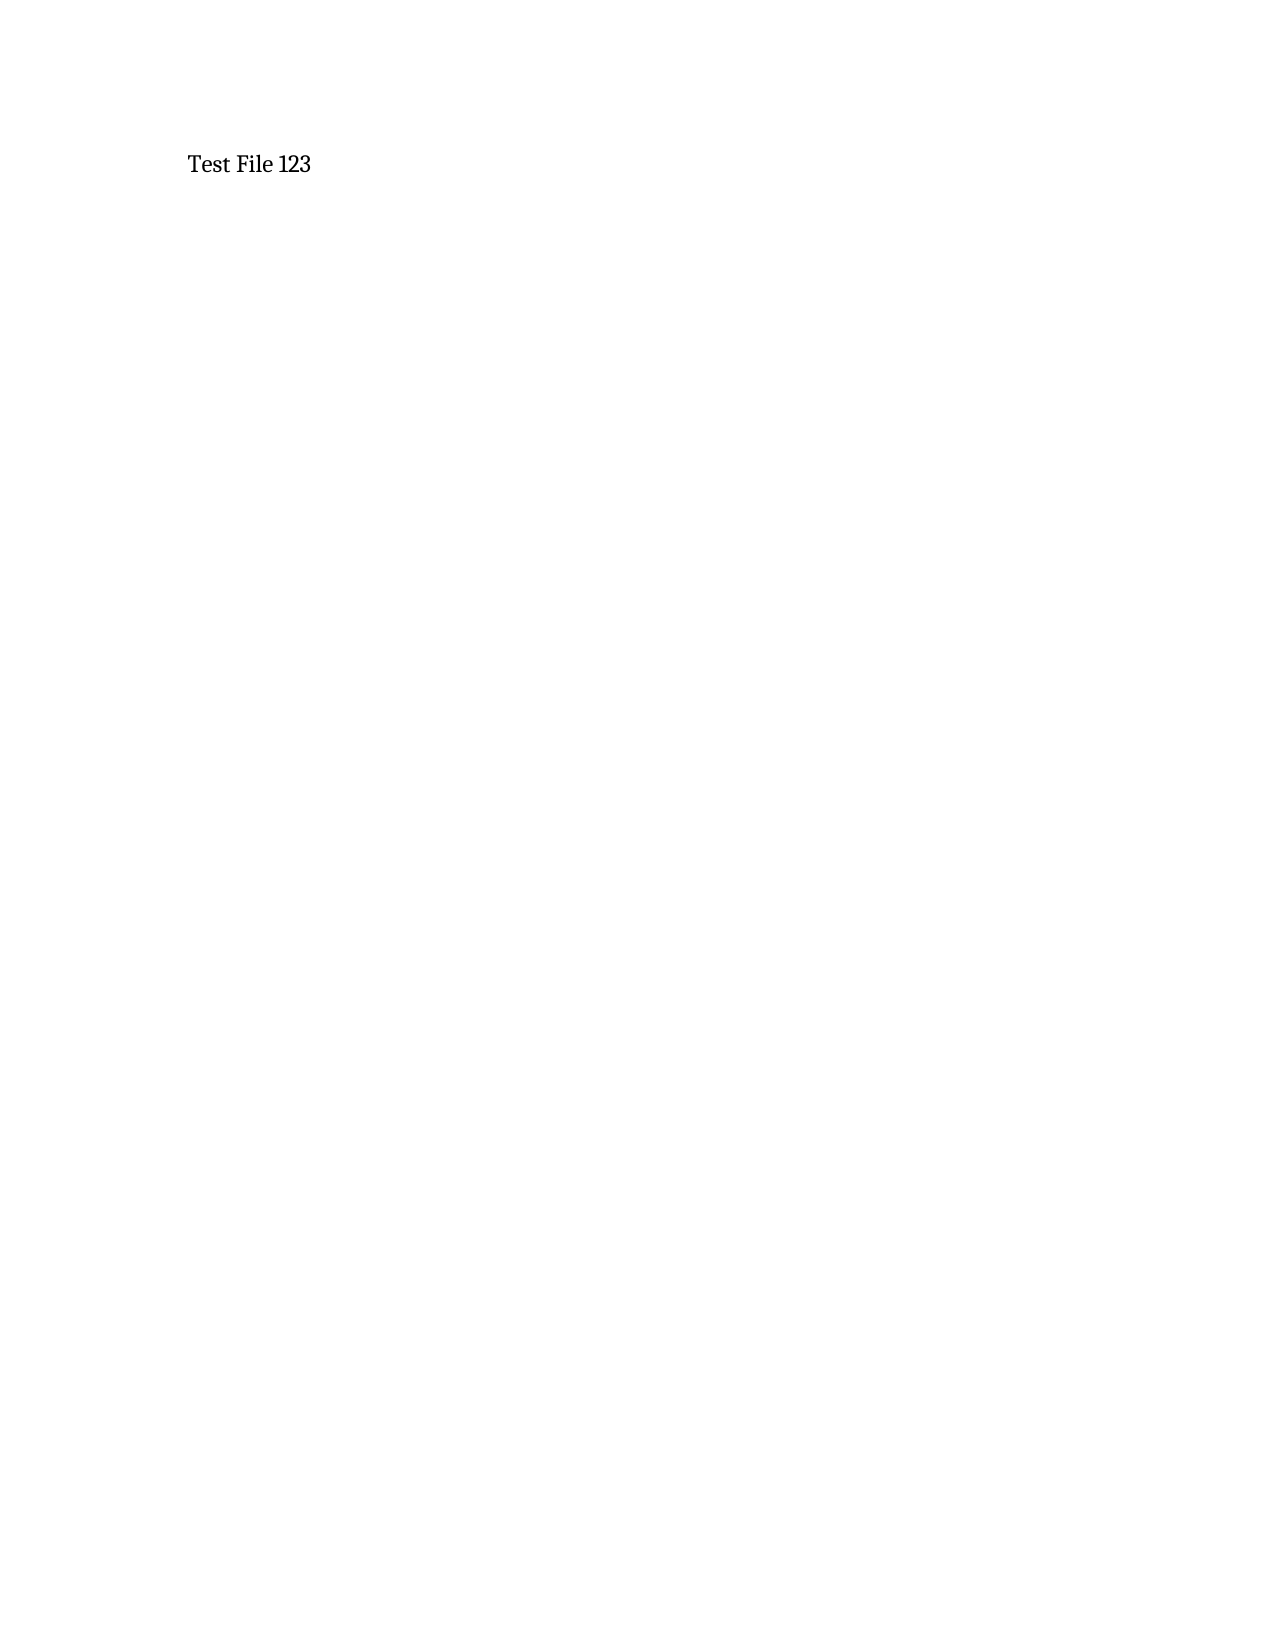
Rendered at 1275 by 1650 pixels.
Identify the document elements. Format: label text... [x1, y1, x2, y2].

text Test File 123 [187, 150, 1087, 179]
